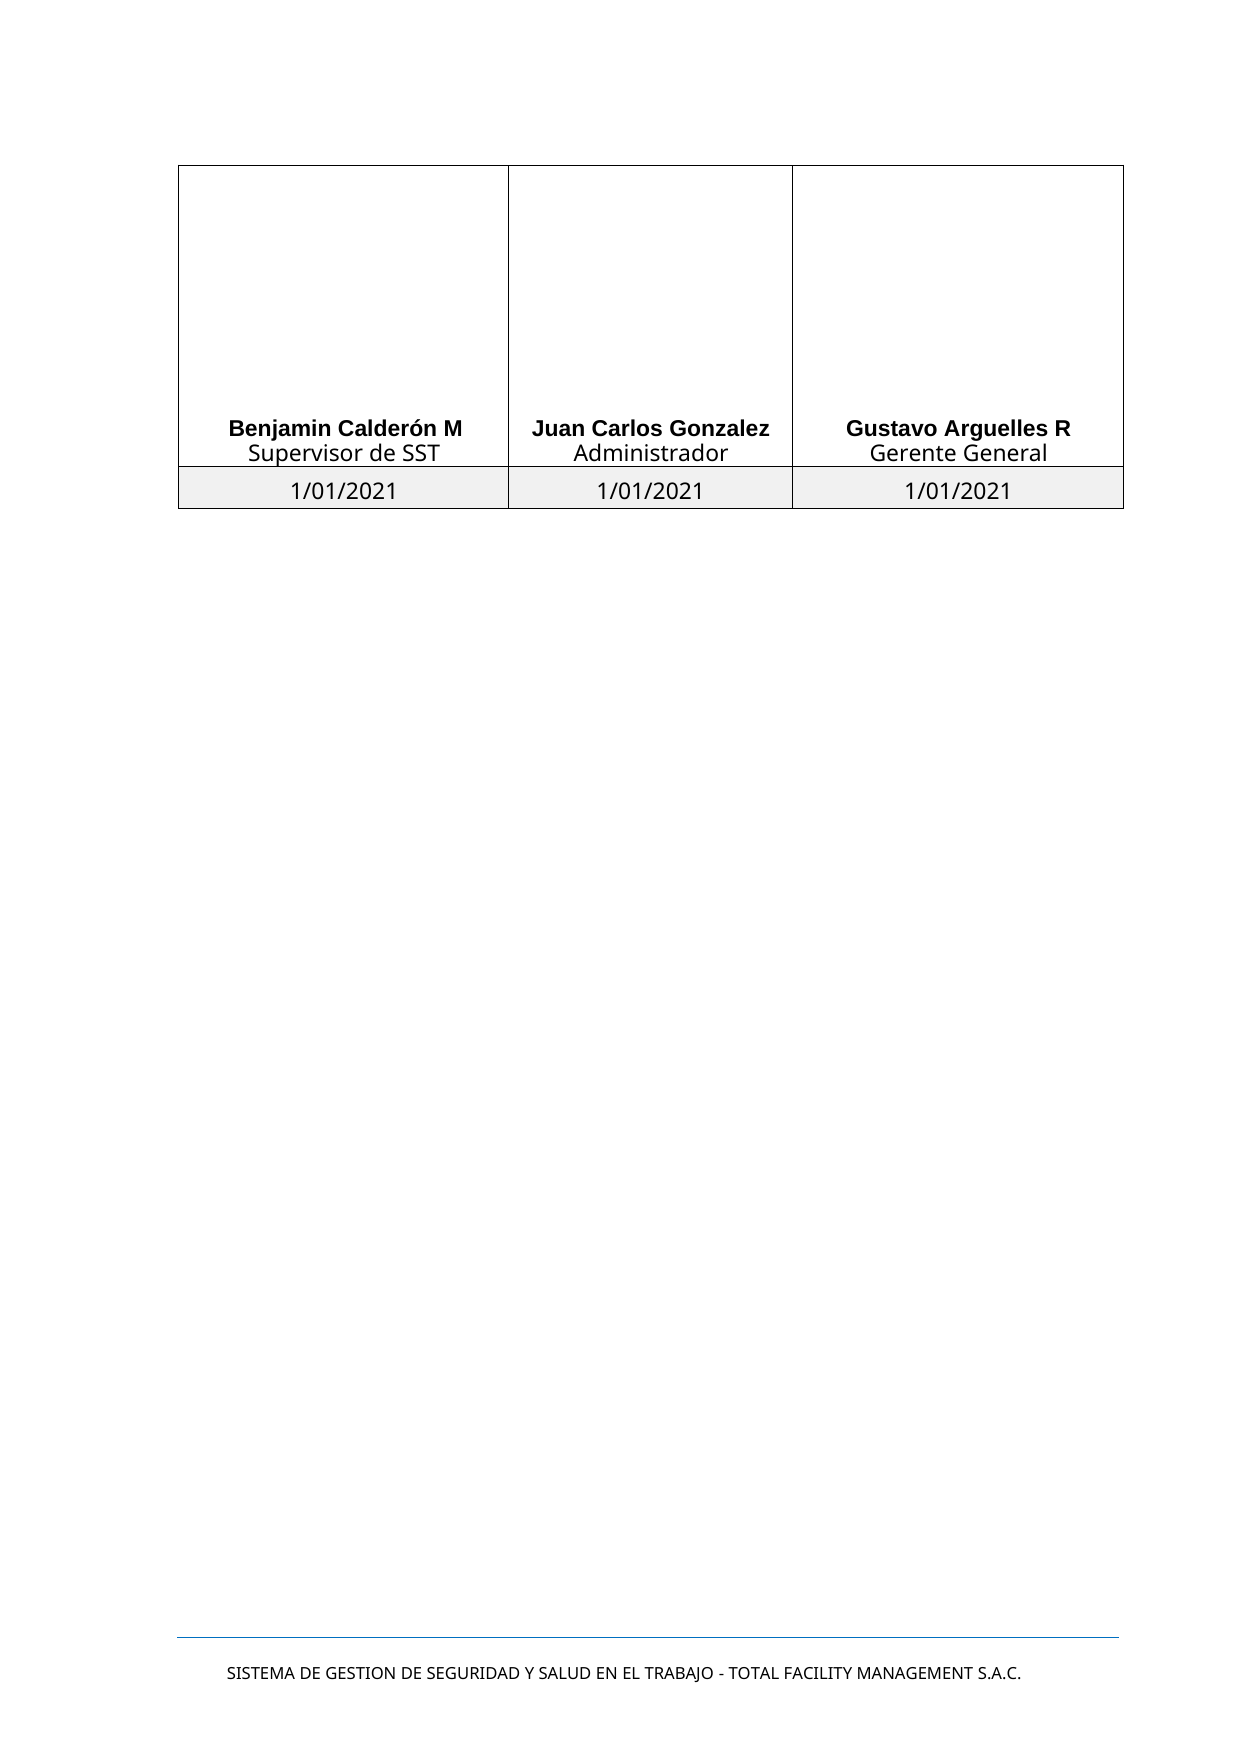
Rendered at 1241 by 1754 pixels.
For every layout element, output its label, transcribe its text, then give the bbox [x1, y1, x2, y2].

table_cell 1/01/2021 [179, 467, 508, 508]
table_cell Benjamin Calderón M Supervisor de SST [179, 166, 508, 466]
table_cell 1/01/2021 [793, 467, 1123, 508]
table_cell Juan Carlos Gonzalez Administrador [509, 166, 792, 466]
table_cell Gustavo Arguelles R Gerente General [793, 166, 1123, 466]
table_cell 1/01/2021 [509, 467, 792, 508]
